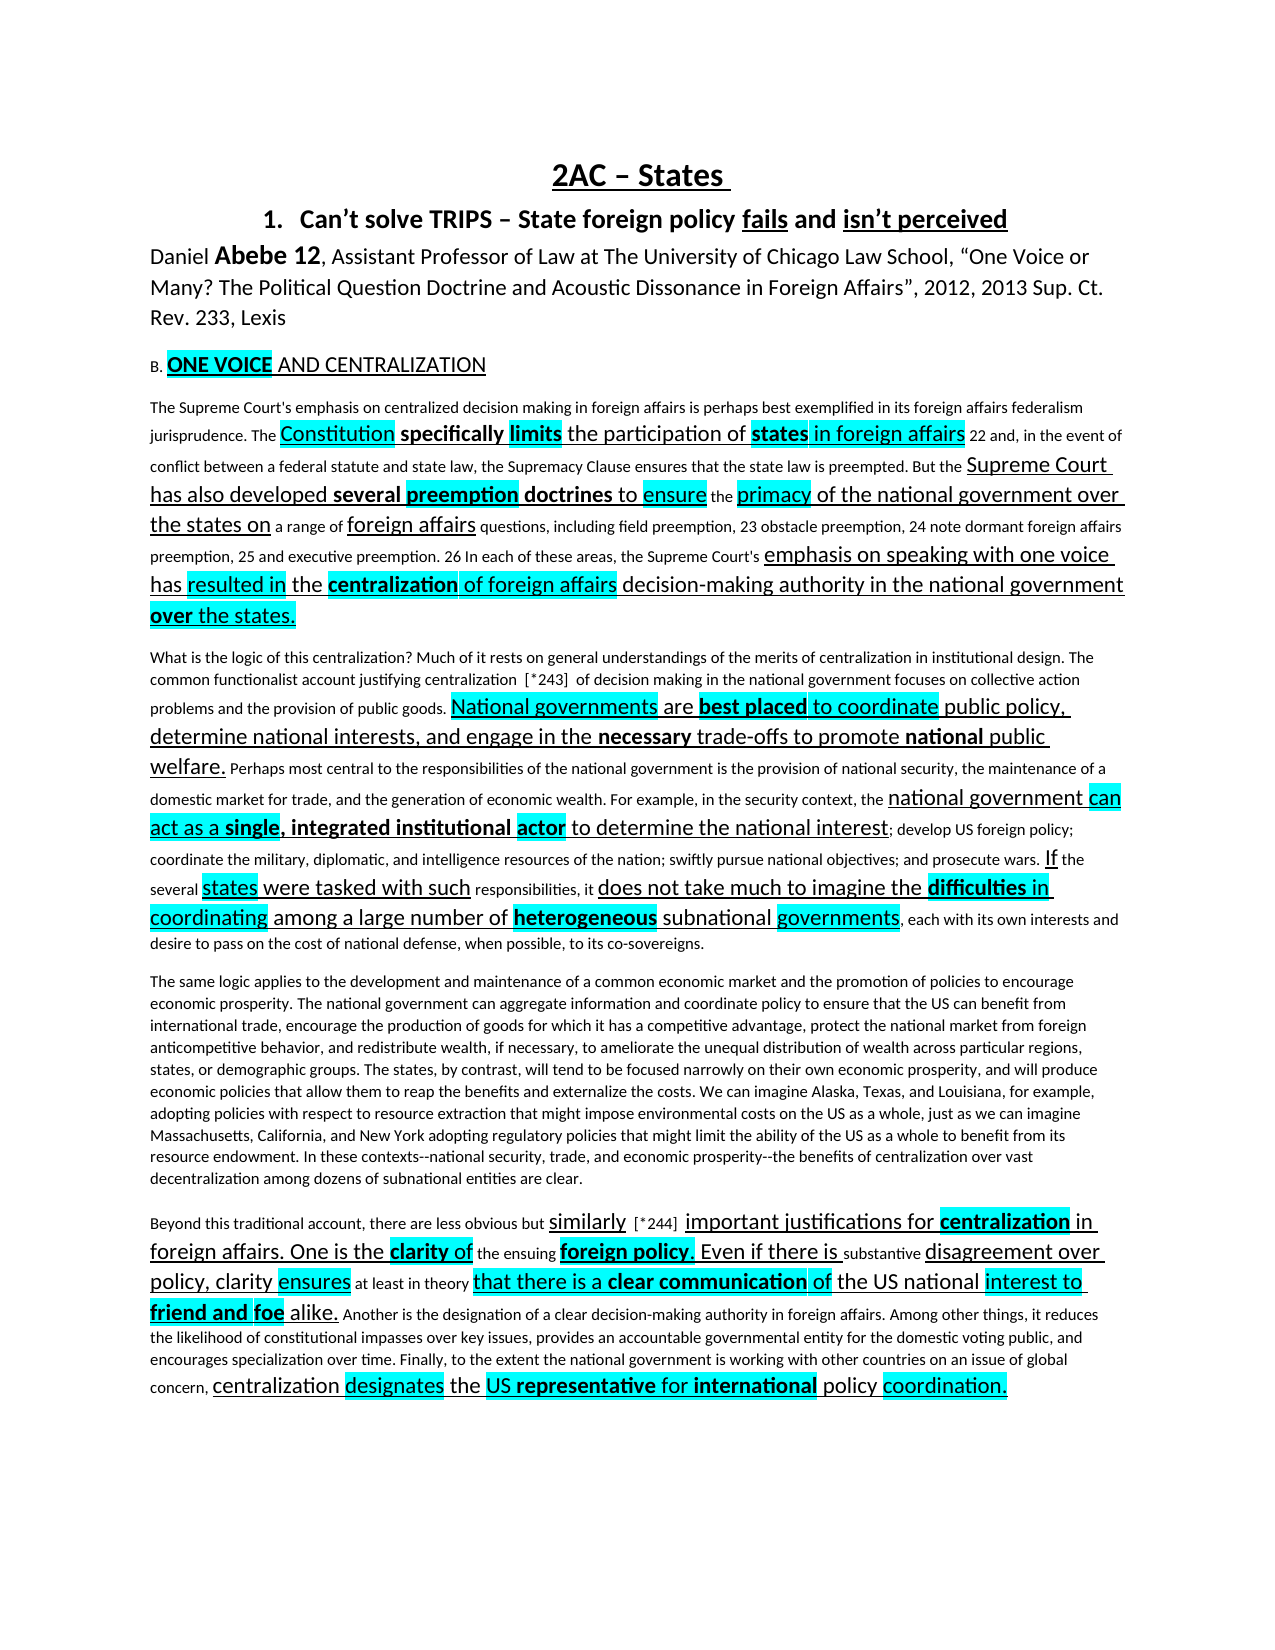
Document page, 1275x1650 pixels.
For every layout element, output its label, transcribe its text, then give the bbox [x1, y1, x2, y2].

subtitle 2AC – States [150, 154, 1125, 195]
subtitle Can’t solve TRIPS – State foreign policy fails and isn’t perceived [262, 202, 1125, 235]
text Daniel Abebe 12, Assistant Professor of Law at The University of Chicago Law School, “One Voice or Many? The Political Question Doctrine and Acoustic Dissonance in Foreign Affairs”, 2012, 2013 Sup. Ct. Rev. 233, Lexis [150, 238, 1125, 331]
text Beyond this traditional account, there are less obvious but similarly [*244] important justifications for centralization in foreign affairs. One is the clarity of the ensuing foreign policy. Even if there is substantive disagreement over policy, clarity ensures at least in theory that there is a clear communication of the US national interest to friend and foe alike. Another is the designation of a clear decision-making authority in foreign affairs. Among other things, it reduces the likelihood of constitutional impasses over key issues, provides an accountable governmental entity for the domestic voting public, and encourages specialization over time. Finally, to the extent the national government is working with other countries on an issue of global concern, centralization designates the US representative for international policy coordination. [150, 1207, 1125, 1400]
text What is the logic of this centralization? Much of it rests on general understandings of the merits of centralization in institutional design. The common functionalist account justifying centralization [*243] of decision making in the national government focuses on collective action problems and the provision of public goods. National governments are best placed to coordinate public policy, determine national interests, and engage in the necessary trade-offs to promote national public welfare. Perhaps most central to the responsibilities of the national government is the provision of national security, the maintenance of a domestic market for trade, and the generation of economic wealth. For example, in the security context, the national government can act as a single, integrated institutional actor to determine the national interest; develop US foreign policy; coordinate the military, diplomatic, and intelligence resources of the nation; swiftly pursue national objectives; and prosecute wars. If the several states were tasked with such responsibilities, it does not take much to imagine the difficulties in coordinating among a large number of heterogeneous subnational governments, each with its own interests and desire to pass on the cost of national defense, when possible, to its co-sovereigns. [150, 648, 1125, 953]
text The Supreme Court's emphasis on centralized decision making in foreign affairs is perhaps best exemplified in its foreign affairs federalism jurisprudence. The Constitution specifically limits the participation of states in foreign affairs 22 and, in the event of conflict between a federal statute and state law, the Supremacy Clause ensures that the state law is preempted. But the Supreme Court has also developed several preemption doctrines to ensure the primacy of the national government over the states on a range of foreign affairs questions, including field preemption, 23 obstacle preemption, 24 note dormant foreign affairs preemption, 25 and executive preemption. 26 In each of these areas, the Supreme Court's emphasis on speaking with one voice has resulted in the centralization of foreign affairs decision-making authority in the national government over the states. [150, 397, 1125, 595]
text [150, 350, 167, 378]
text The same logic applies to the development and maintenance of a common economic market and the promotion of policies to encourage economic prosperity. The national government can aggregate information and coordinate policy to ensure that the US can benefit from international trade, encourage the production of goods for which it has a competitive advantage, protect the national market from foreign anticompetitive behavior, and redistribute wealth, if necessary, to ameliorate the unequal distribution of wealth across particular regions, states, or demographic groups. The states, by contrast, will tend to be focused narrowly on their own economic prosperity, and will produce economic policies that allow them to reap the benefits and externalize the costs. We can imagine Alaska, Texas, and Louisiana, for example, adopting policies with respect to resource extraction that might impose environmental costs on the US as a whole, just as we can imagine Massachusetts, California, and New York adopting regulatory policies that might limit the ability of the US as a whole to benefit from its resource endowment. In these contexts--national security, trade, and economic prosperity--the benefits of centralization over vast decentralization among dozens of subnational entities are clear. [150, 972, 1125, 1189]
text B. ONE VOICE AND CENTRALIZATION [272, 350, 1125, 378]
